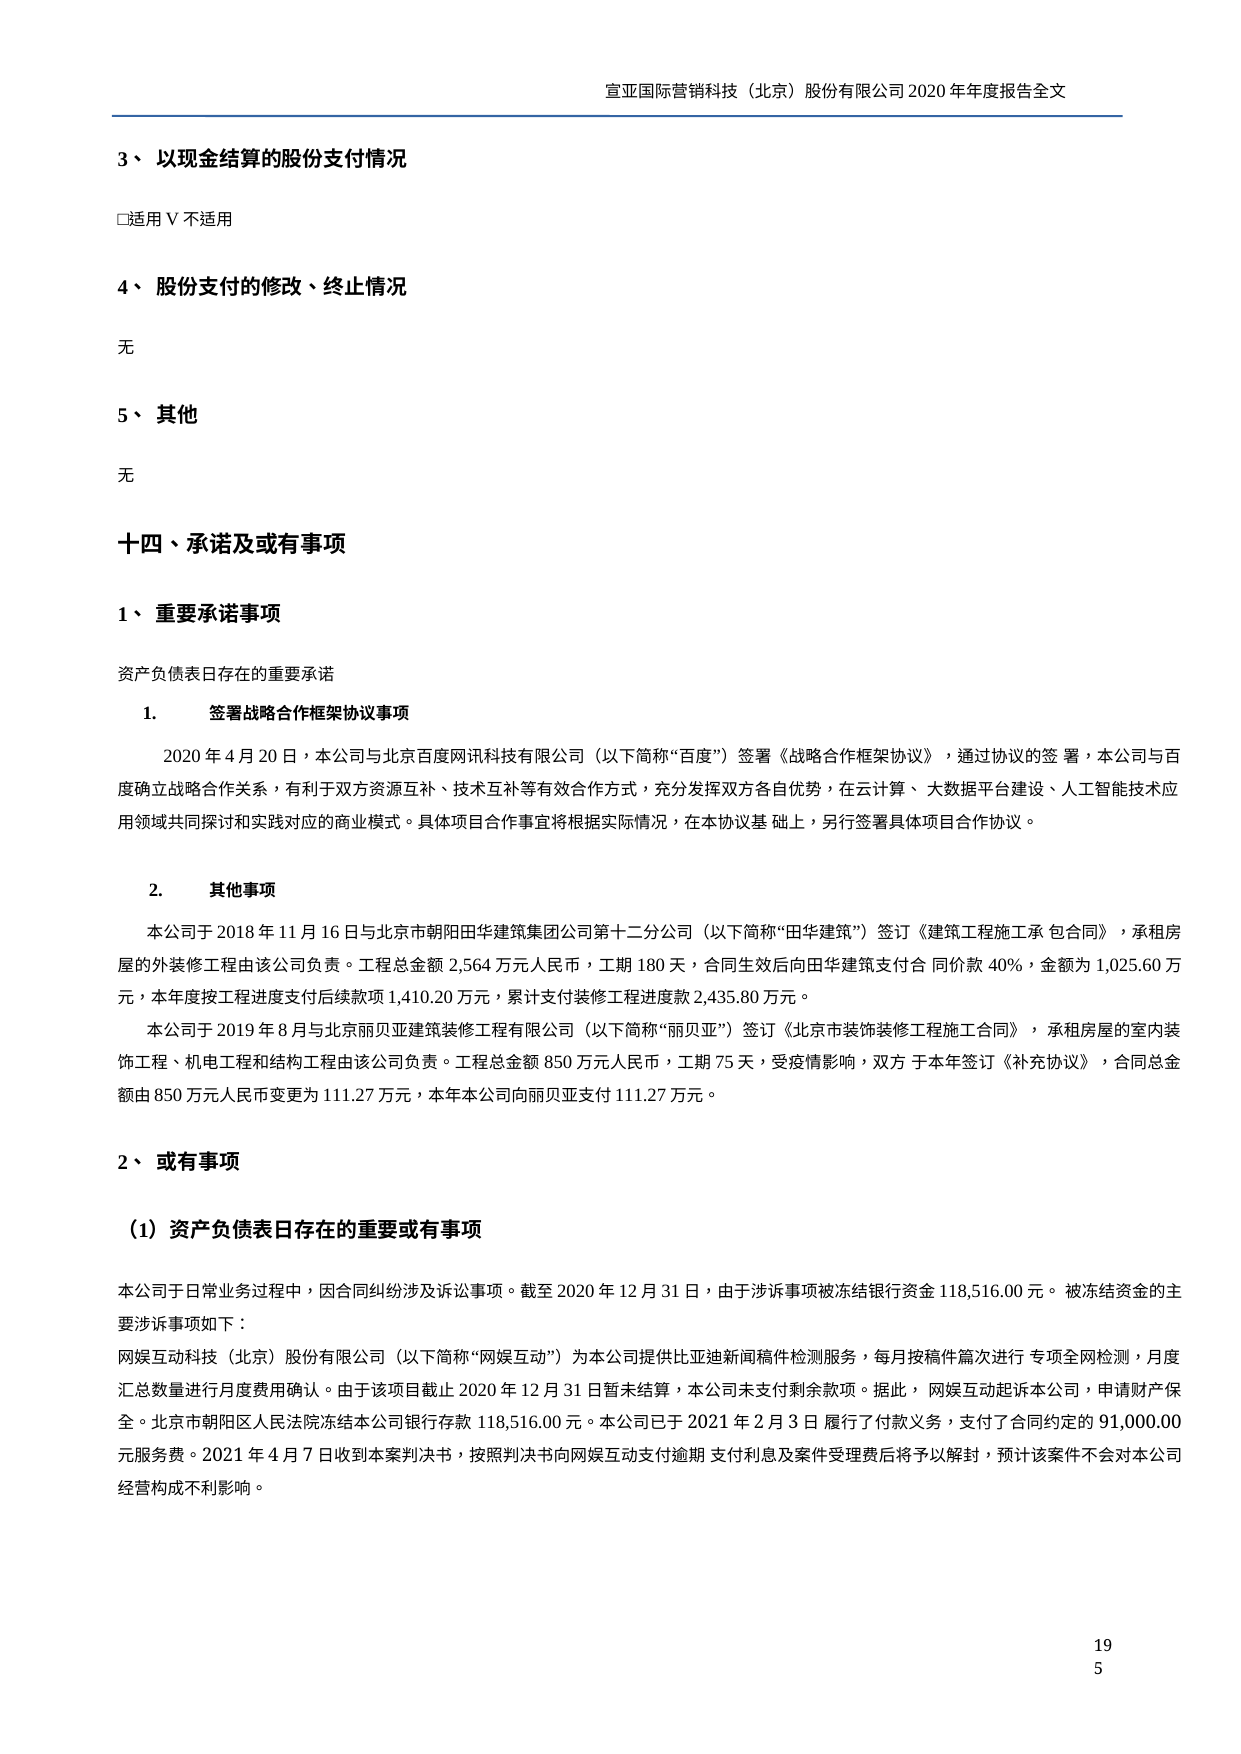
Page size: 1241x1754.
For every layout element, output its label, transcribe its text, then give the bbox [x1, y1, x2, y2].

text 无 [59, 456, 1182, 488]
text 资产负债表日存在的重要承诺 [59, 654, 1182, 687]
text 1、 重要承诺事项 [59, 599, 1182, 627]
text □适用V不适用 [59, 199, 1182, 232]
text 4、 股份支付的修改、终止情况 [59, 272, 1182, 301]
text 十四、承诺及或有事项 [59, 528, 1182, 559]
text （1）资产负债表日存在的重要或有事项 [59, 1216, 1182, 1244]
text 2020年4月20日，本公司与北京百度网讯科技有限公司（以下简称“百度”）签署《战略合作框架协议》，通过协议的签 署，本公司与百度确立战略合作关系，有利于双方资源互补、技术互补等有效合作方式，充分发挥双方各自优势，在云计算、 大数据平台建设、人工智能技术应用领域共同探讨和实践对应的商业模式。具体项目合作事宜将根据实际情况，在本协议基 础上，另行签署具体项目合作协议。 [117, 736, 1182, 835]
list 其他事项 [59, 879, 1182, 902]
text 网娱互动科技（北京）股份有限公司（以下简称“网娱互动”）为本公司提供比亚迪新闻稿件检测服务，每月按稿件篇次进行 专项全网检测，月度汇总数量进行月度费用确认。由于该项目截止2020年12月31日暂未结算，本公司未支付剩余款项。据此， 网娱互动起诉本公司，申请财产保全。北京市朝阳区人民法院冻结本公司银行存款118,516.00元。本公司已于2021年2月3日 履行了付款义务，支付了合同约定的91,000.00元服务费。2021年4月7日收到本案判决书，按照判决书向网娱互动支付逾期 支付利息及案件受理费后将予以解封，预计该案件不会对本公司经营构成不利影响。 [117, 1337, 1182, 1501]
text 本公司于2018年11月16日与北京市朝阳田华建筑集团公司第十二分公司（以下简称“田华建筑”）签订《建筑工程施工承 包合同》，承租房屋的外装修工程由该公司负责。工程总金额2,564万元人民币，工期180天，合同生效后向田华建筑支付合 同价款40%，金额为1,025.60万元，本年度按工程进度支付后续款项1,410.20万元，累计支付装修工程进度款2,435.80万元。 [117, 913, 1182, 1010]
text 5、 其他 [59, 400, 1182, 428]
text 无 [59, 328, 1182, 361]
list 签署战略合作框架协议事项 [59, 702, 1182, 725]
text 本公司于日常业务过程中，因合同纠纷涉及诉讼事项。截至2020年12月31日，由于涉诉事项被冻结银行资金118,516.00元。 被冻结资金的主要涉诉事项如下： [117, 1271, 1182, 1337]
text 3、 以现金结算的股份支付情况 [59, 144, 1182, 172]
text 本公司于2019年8月与北京丽贝亚建筑装修工程有限公司（以下简称“丽贝亚”）签订《北京市装饰装修工程施工合同》， 承租房屋的室内装饰工程、机电工程和结构工程由该公司负责。工程总金额850万元人民币，工期75天，受疫情影响，双方 于本年签订《补充协议》，合同总金额由850万元人民币变更为111.27万元，本年本公司向丽贝亚支付111.27万元。 [117, 1010, 1182, 1108]
text 2、 或有事项 [59, 1147, 1182, 1176]
